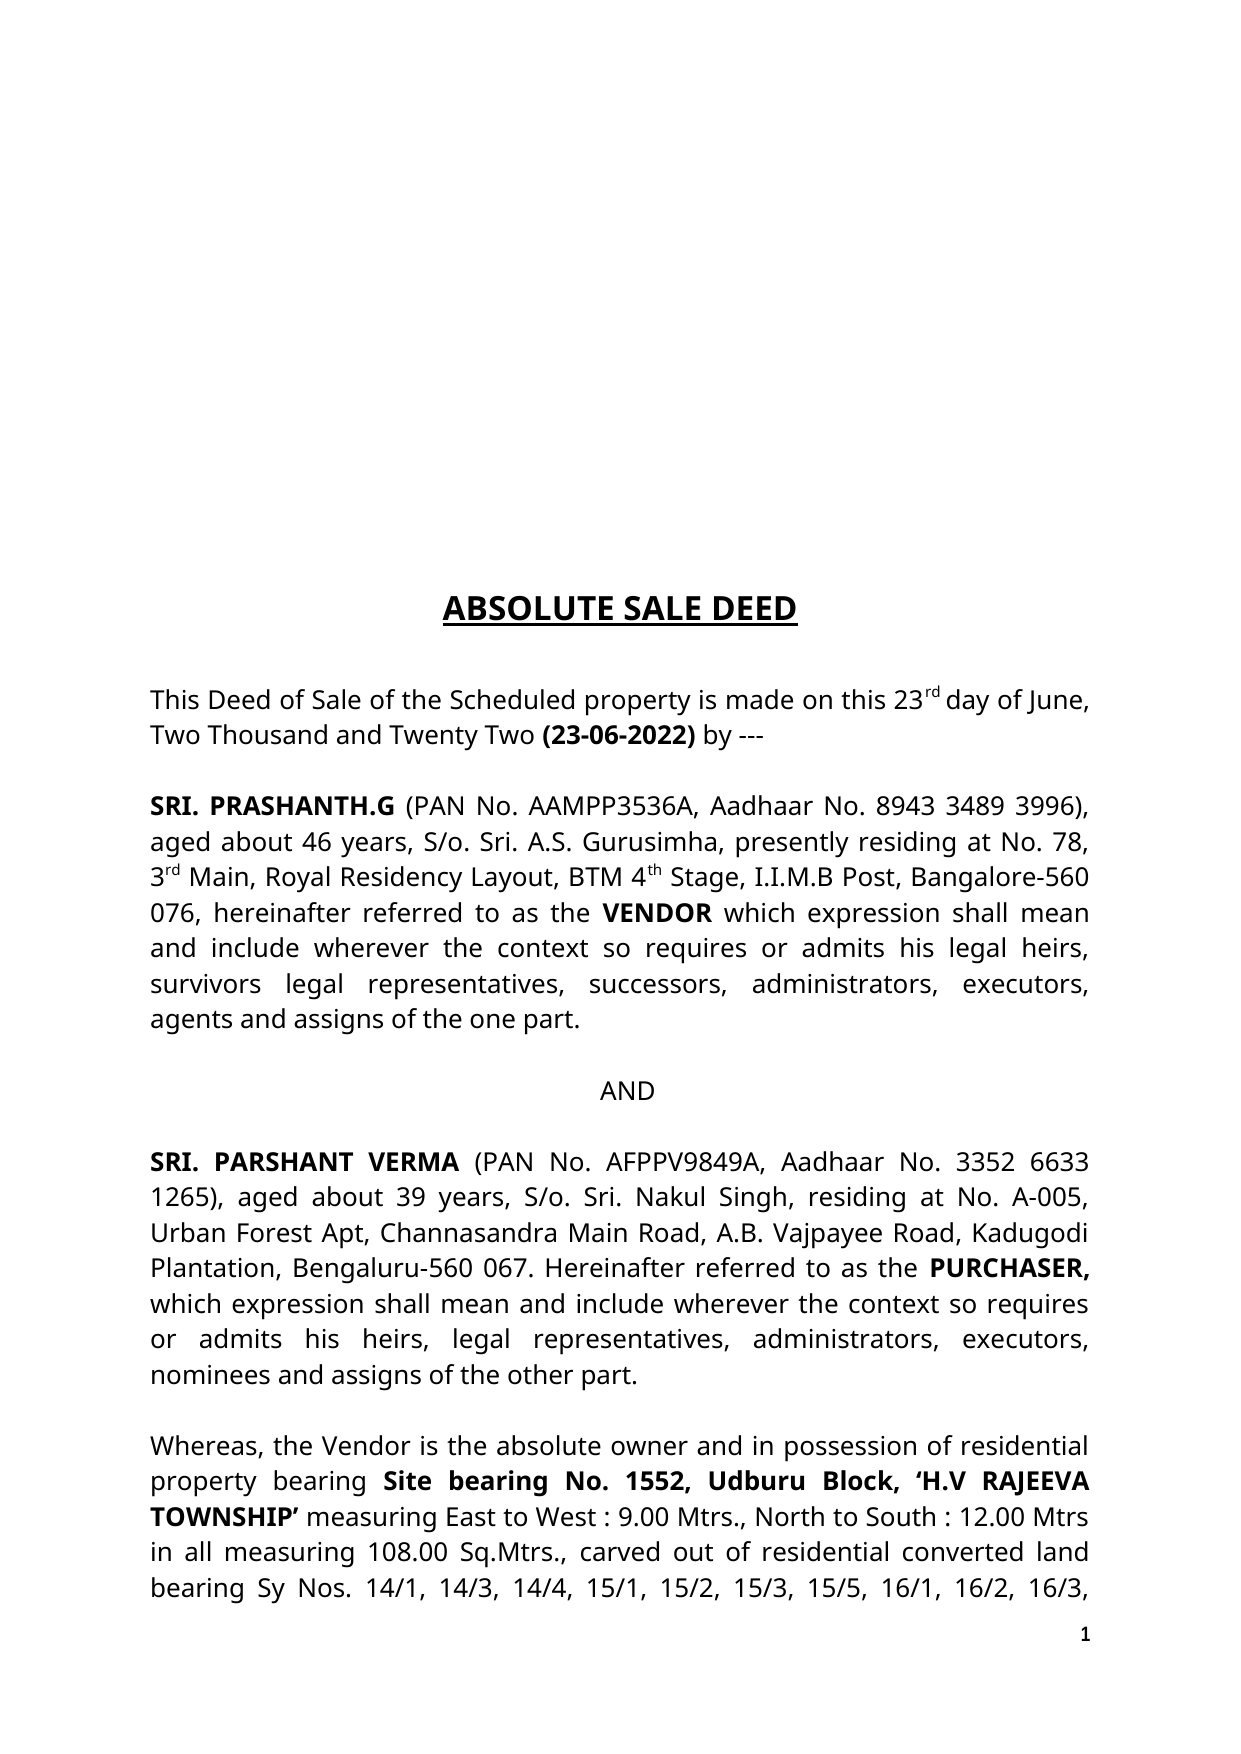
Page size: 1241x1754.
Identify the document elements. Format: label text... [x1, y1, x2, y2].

text SRI. PRASHANTH.G (PAN No. AAMPP3536A, Aadhaar No. 8943 3489 3996), aged about 46 years, S/o. Sri. A.S. Gurusimha, presently residing at No. 78, 3rd Main, Royal Residency Layout, BTM 4th Stage, I.I.M.B Post, Bangalore-560 076, hereinafter referred to as the VENDOR which expression shall mean and include wherever the context so requires or admits his legal heirs, survivors legal representatives, successors, administrators, executors, agents and assigns of the one part. [150, 788, 1090, 1037]
text Whereas, the Vendor is the absolute owner and in possession of residential property bearing Site bearing No. 1552, Udburu Block, ‘H.V RAJEEVA TOWNSHIP’ measuring East to West : 9.00 Mtrs., North to South : 12.00 Mtrs in all measuring 108.00 Sq.Mtrs., carved out of residential converted land bearing Sy Nos. 14/1, 14/3, 14/4, 15/1, 15/2, 15/3, 15/5, 16/1, 16/2, 16/3, 17/2, 18, 19/2, 19/3, 20/2, 21/1, 21/3, 21/4, 21/5, 21/6, 21/7, 21/8, 22/2, 23/1, 23/2, 23/3, 24/4, 24/7, 24/8, 30/2, 32/1, 33/1, 34/2, 36/2, 38/2, 39/2, 40/1, 41/2A, 41/2B, 42/1, 42/2, 43/1, 43/2, 43/3, 43/4, 44/2, 48/2, 48/4, 49/1, 49/2. 50/1, 51/3, 52, 53/1, 53/2, 58/5, 64/2, 64/4, 65/3, 517/3, 526/2, 527/1, 529/2A2, 529/2B, 536/2, 543/1, 543/2, 543/3, 545/1, 545/2, 545/3, 546/1, 546/3, 547/4, 548/1, 548/2, 551/2, 552/1, 552/3, 553/1, 553/2, 554/2 & 554/3 totally measuring 115 Acres 12 Guntas situated at Udburu Village, Jayapura Hobli, Mysore Taluk, formed and developed by JNANAGANGA House building Co-Operative Society (R), Mysore., morefully described in the schedule hereunder written and hereinafter called the “schedule property”. The vendor holds marketable title & possession of the schedule property. [150, 1427, 1090, 1605]
title ABSOLUTE SALE DEED [150, 585, 1090, 630]
text This Deed of Sale of the Scheduled property is made on this 23rd day of June, Two Thousand and Twenty Two (23-06-2022) by --- [150, 681, 1090, 752]
text SRI. PARSHANT VERMA (PAN No. AFPPV9849A, Aadhaar No. 3352 6633 1265), aged about 39 years, S/o. Sri. Nakul Singh, residing at No. A-005, Urban Forest Apt, Channasandra Main Road, A.B. Vajpayee Road, Kadugodi Plantation, Bengaluru-560 067. Hereinafter referred to as the PURCHASER, which expression shall mean and include wherever the context so requires or admits his heirs, legal representatives, administrators, executors, nominees and assigns of the other part. [150, 1143, 1090, 1392]
text AND [525, 1072, 1090, 1108]
